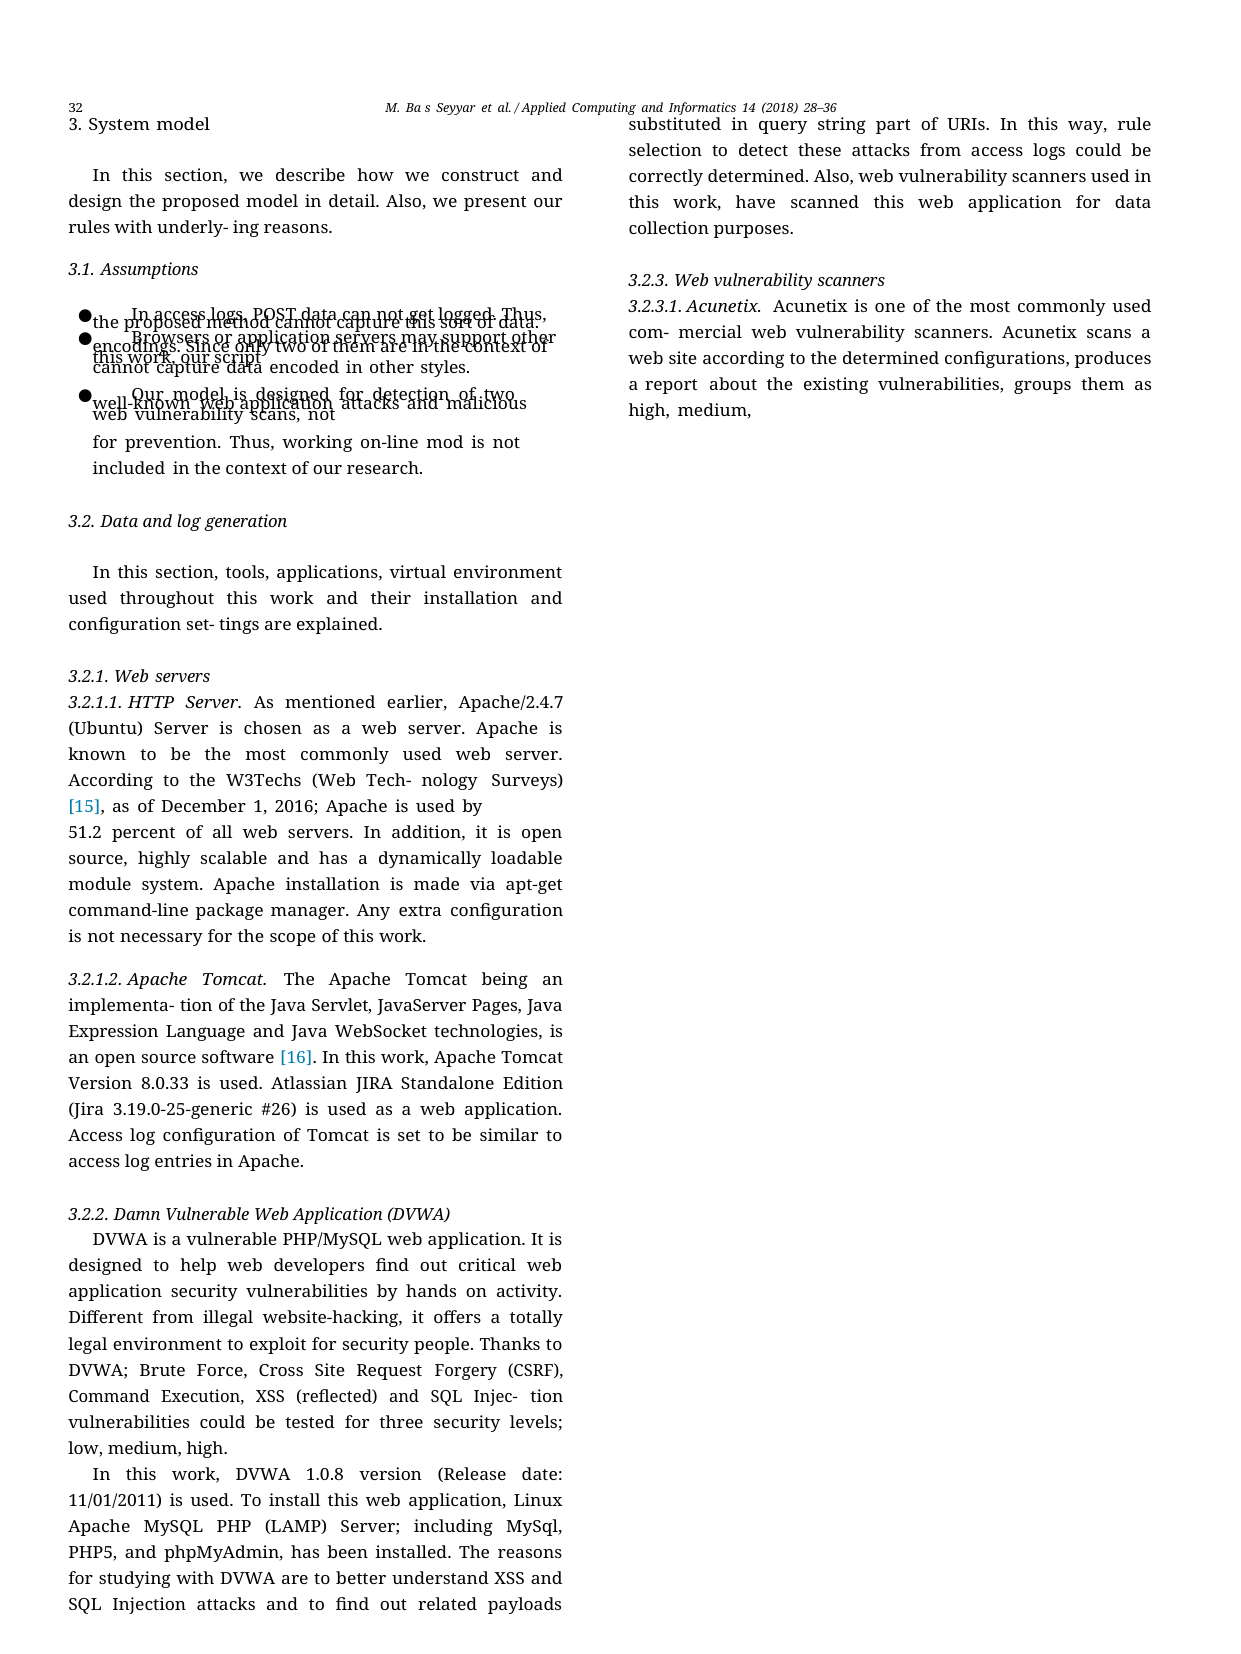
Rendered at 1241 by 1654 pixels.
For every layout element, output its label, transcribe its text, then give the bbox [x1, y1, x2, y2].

text for prevention. Thus, working on-line mod is not included in the context of our research. [92, 431, 581, 480]
list Web vulnerability scanners [628, 269, 1184, 292]
list Acunetix. Acunetix is one of the most commonly used com- mercial web vulnerability scanners. Acunetix scans a web site according to the determined configurations, produces a report about the existing vulnerabilities, groups them as high, medium, [628, 295, 1152, 422]
text DVWA is a vulnerable PHP/MySQL web application. It is designed to help web developers find out critical web application security vulnerabilities by hands on activity. Different from illegal website-hacking, it offers a totally legal environment to exploit for security people. Thanks to DVWA; Brute Force, Cross Site Request Forgery (CSRF), Command Execution, XSS (reflected) and SQL Injec- tion vulnerabilities could be tested for three security levels; low, medium, high. [68, 1228, 563, 1459]
text In this work, DVWA 1.0.8 version (Release date: 11/01/2011) is used. To install this web application, Linux Apache MySQL PHP (LAMP) Server; including MySql, PHP5, and phpMyAdmin, has been installed. The reasons for studying with DVWA are to better understand XSS and SQL Injection attacks and to find out related payloads substituted in query string part of URIs. In this way, rule selection to detect these attacks from access logs could be correctly determined. Also, web vulnerability scanners used in this work, have scanned this web application for data collection purposes. [68, 1462, 563, 1615]
list HTTP Server. As mentioned earlier, Apache/2.4.7 (Ubuntu) Server is chosen as a web server. Apache is known to be the most commonly used web server. According to the W3Techs (Web Tech- nology Surveys) [15], as of December 1, 2016; Apache is used by [68, 690, 563, 817]
list Our model is designed for detection of two well-known web application attacks and malicious web vulnerability scans, not [77, 392, 563, 426]
list Browsers or application servers may support other encodings. Since only two of them are in the context of this work, our script [77, 335, 563, 369]
text In this section, we describe how we construct and design the proposed model in detail. Also, we present our rules with underly- ing reasons. [68, 164, 563, 238]
list Web servers [68, 665, 595, 687]
text 51.2 percent of all web servers. In addition, it is open source, highly scalable and has a dynamically loadable module system. Apache installation is made via apt-get command-line package manager. Any extra configuration is not necessary for the scope of this work. [68, 821, 563, 948]
list Data and log generation [68, 509, 595, 532]
text In this section, tools, applications, virtual environment used throughout this work and their installation and configuration set- tings are explained. [68, 560, 563, 635]
list Apache Tomcat. The Apache Tomcat being an implementa- tion of the Java Servlet, JavaServer Pages, Java Expression Language and Java WebSocket technologies, is an open source software [16]. In this work, Apache Tomcat Version 8.0.33 is used. Atlassian JIRA Standalone Edition (Jira 3.19.0-25-generic #26) is used as a web application. Access log configuration of Tomcat is set to be similar to access log entries in Apache. [68, 967, 563, 1172]
list Damn Vulnerable Web Application (DVWA) [68, 1202, 595, 1225]
list System model [68, 112, 595, 135]
text In this work, DVWA 1.0.8 version (Release date: 11/01/2011) is used. To install this web application, Linux Apache MySQL PHP (LAMP) Server; including MySql, PHP5, and phpMyAdmin, has been installed. The reasons for studying with DVWA are to better understand XSS and SQL Injection attacks and to find out related payloads substituted in query string part of URIs. In this way, rule selection to detect these attacks from access logs could be correctly determined. Also, web vulnerability scanners used in this work, have scanned this web application for data collection purposes. [628, 112, 1152, 239]
list In access logs, POST data can not get logged. Thus, the proposed method cannot capture this sort of data. [77, 311, 563, 334]
